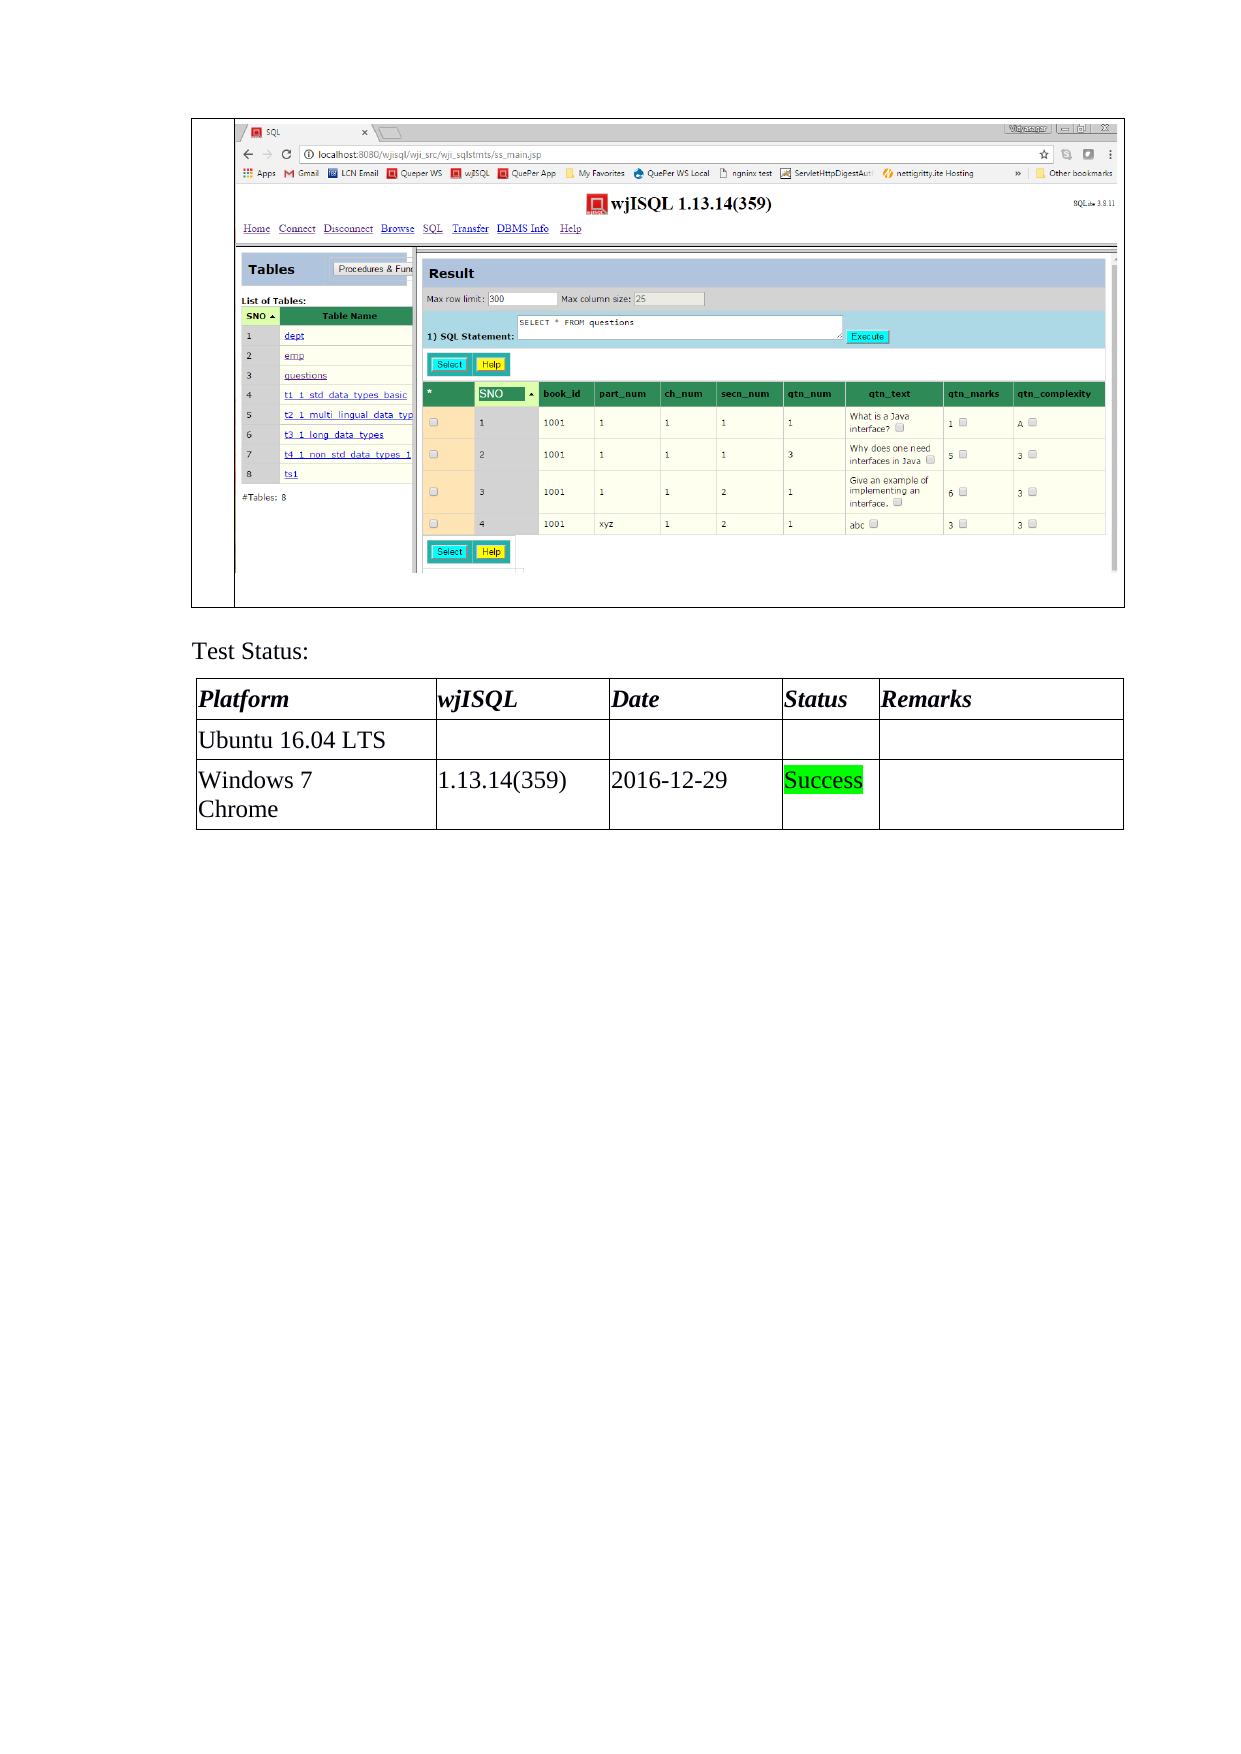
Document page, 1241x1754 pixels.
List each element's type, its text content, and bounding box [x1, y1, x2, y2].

table_cell Windows 7 Chrome [197, 760, 436, 829]
table_header Status [783, 679, 879, 718]
picture [235, 124, 1118, 573]
table_cell 2016-12-29 [610, 760, 782, 829]
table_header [235, 119, 1124, 607]
table_cell [437, 720, 609, 759]
table_header Date [610, 679, 782, 718]
table_header Platform [197, 679, 436, 718]
table_cell Success [783, 760, 879, 829]
table_cell 1.13.14(359) [437, 760, 609, 829]
table_cell [880, 760, 1123, 829]
table_header 1 [192, 119, 234, 607]
table_header wjISQL [437, 679, 609, 718]
table_cell [880, 720, 1123, 759]
table_cell [610, 720, 782, 759]
table_cell [783, 720, 879, 759]
table_header Remarks [880, 679, 1123, 718]
text Test Status: [118, 636, 1122, 665]
table_cell Ubuntu 16.04 LTS [197, 720, 436, 759]
